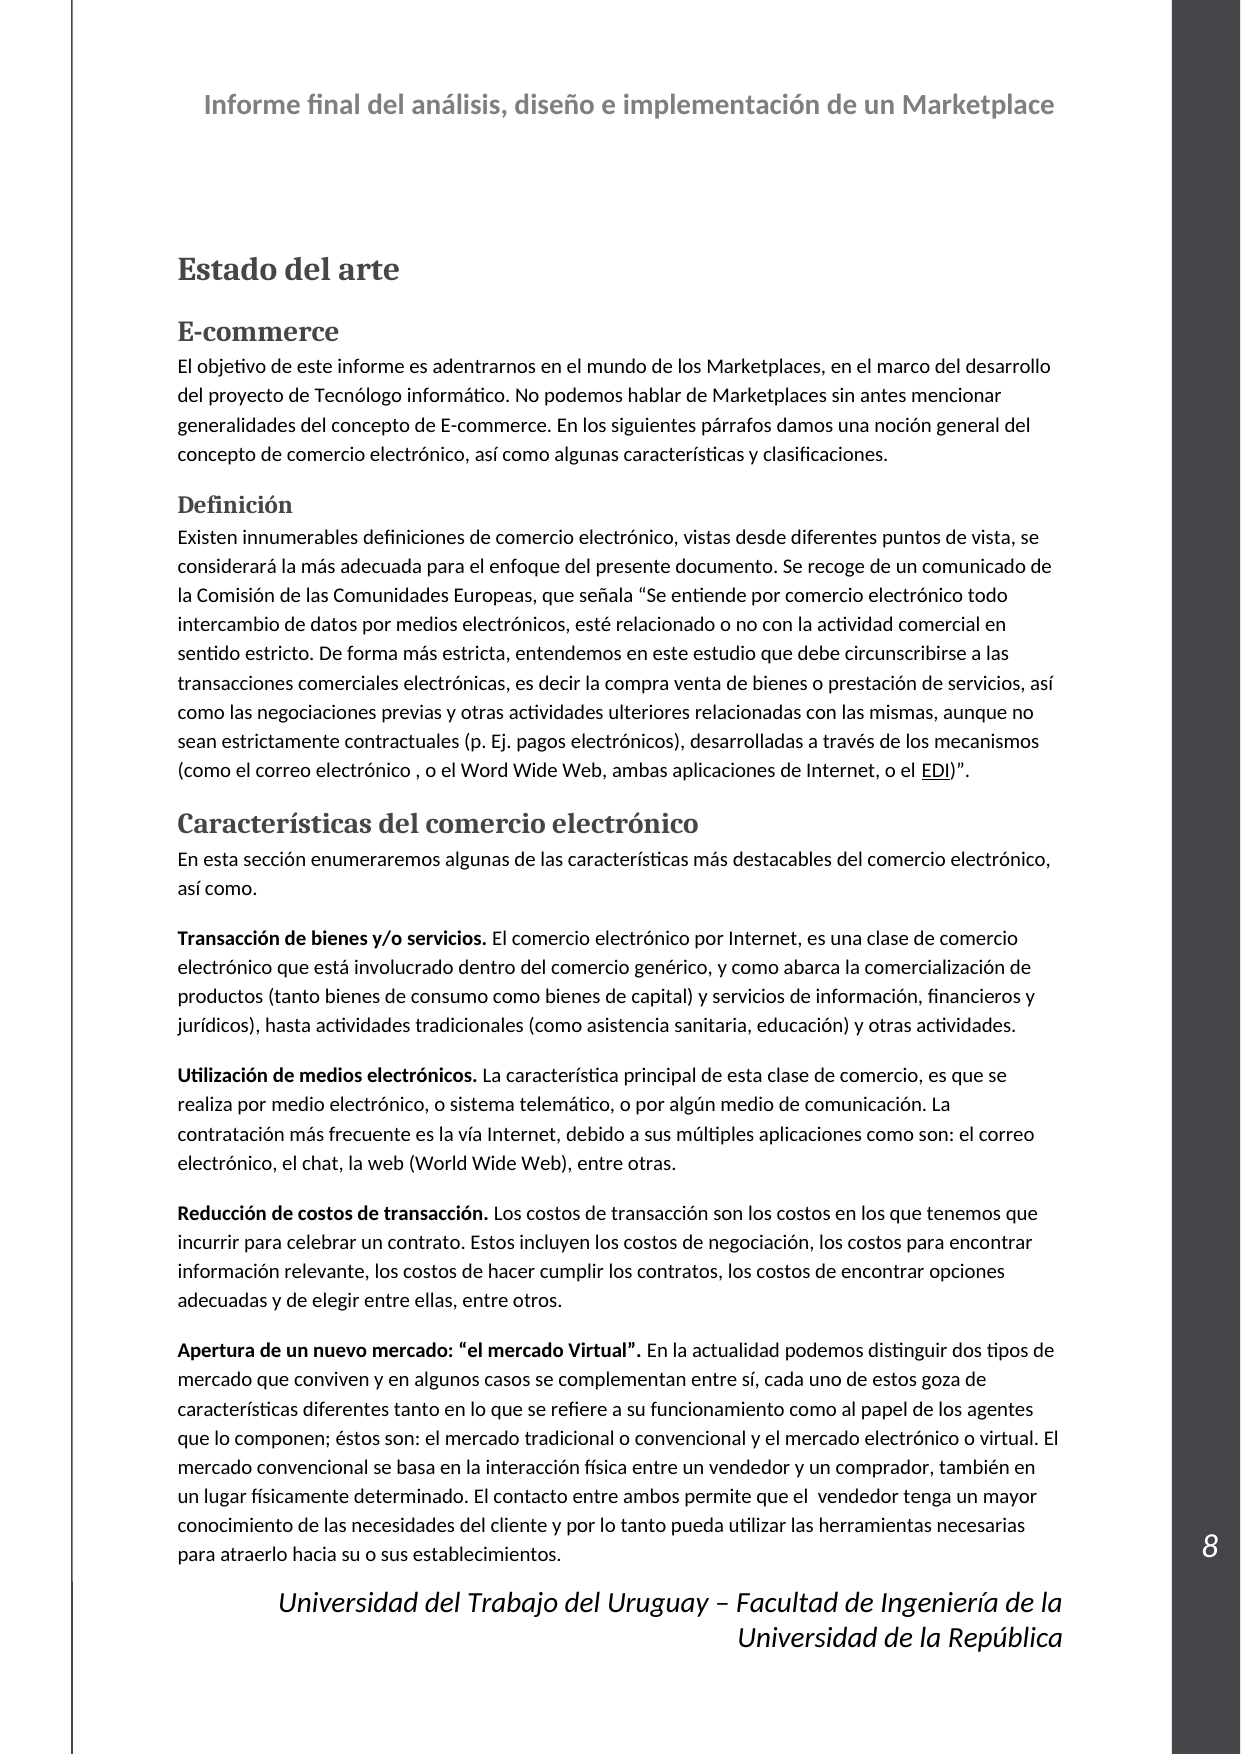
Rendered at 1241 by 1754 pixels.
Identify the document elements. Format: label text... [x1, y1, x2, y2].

text El objetivo de este informe es adentrarnos en el mundo de los Marketplaces, en el marco del desarrollo del proyecto de Tecnólogo informático. No podemos hablar de Marketplaces sin antes mencionar generalidades del concepto de E-commerce. En los siguientes párrafos damos una noción general del concepto de comercio electrónico, así como algunas características y clasificaciones. [177, 353, 1063, 466]
text Utilización de medios electrónicos. La característica principal de esta clase de comercio, es que se realiza por medio electrónico, o sistema telemático, o por algún medio de comunicación. La contratación más frecuente es la vía Internet, debido a sus múltiples aplicaciones como son: el correo electrónico, el chat, la web (World Wide Web), entre otras. [177, 1062, 1063, 1175]
subtitle Características del comercio electrónico [177, 807, 1063, 841]
text Transacción de bienes y/o servicios. El comercio electrónico por Internet, es una clase de comercio electrónico que está involucrado dentro del comercio genérico, y como abarca la comercialización de productos (tanto bienes de consumo como bienes de capital) y servicios de información, financieros y jurídicos), hasta actividades tradicionales (como asistencia sanitaria, educación) y otras actividades. [177, 925, 1063, 1038]
subtitle E-commerce [177, 315, 1063, 348]
text Existen innumerables definiciones de comercio electrónico, vistas desde diferentes puntos de vista, se considerará la más adecuada para el enfoque del presente documento. Se recoge de un comunicado de la Comisión de las Comunidades Europeas, que señala “Se entiende por comercio electrónico todo intercambio de datos por medios electrónicos, esté relacionado o no con la actividad comercial en sentido estricto. De forma más estricta, entendemos en este estudio que debe circunscribirse a las transacciones comerciales electrónicas, es decir la compra venta de bienes o prestación de servicios, así como las negociaciones previas y otras actividades ulteriores relacionadas con las mismas, aunque no sean estrictamente contractuales (p. Ej. pagos electrónicos), desarrolladas a través de los mecanismos (como el correo electrónico , o el Word Wide Web, ambas aplicaciones de Internet, o el EDI)”. [177, 524, 1063, 783]
text Reducción de costos de transacción. Los costos de transacción son los costos en los que tenemos que incurrir para celebrar un contrato. Estos incluyen los costos de negociación, los costos para encontrar información relevante, los costos de hacer cumplir los contratos, los costos de encontrar opciones adecuadas y de elegir entre ellas, entre otros. [177, 1200, 1063, 1313]
text En esta sección enumeraremos algunas de las características más destacables del comercio electrónico, así como. [177, 846, 1063, 900]
text Apertura de un nuevo mercado: “el mercado Virtual”. En la actualidad podemos distinguir dos tipos de mercado que conviven y en algunos casos se complementan entre sí, cada uno de estos goza de características diferentes tanto en lo que se refiere a su funcionamiento como al papel de los agentes que lo componen; éstos son: el mercado tradicional o convencional y el mercado electrónico o virtual. El mercado convencional se basa en la interacción física entre un vendedor y un comprador, también en un lugar físicamente determinado. El contacto entre ambos permite que el vendedor tenga un mayor conocimiento de las necesidades del cliente y por lo tanto pueda utilizar las herramientas necesarias para atraerlo hacia su o sus establecimientos. [177, 1337, 1063, 1567]
subtitle Estado del arte [177, 250, 1063, 288]
subtitle Definición [177, 491, 1063, 520]
